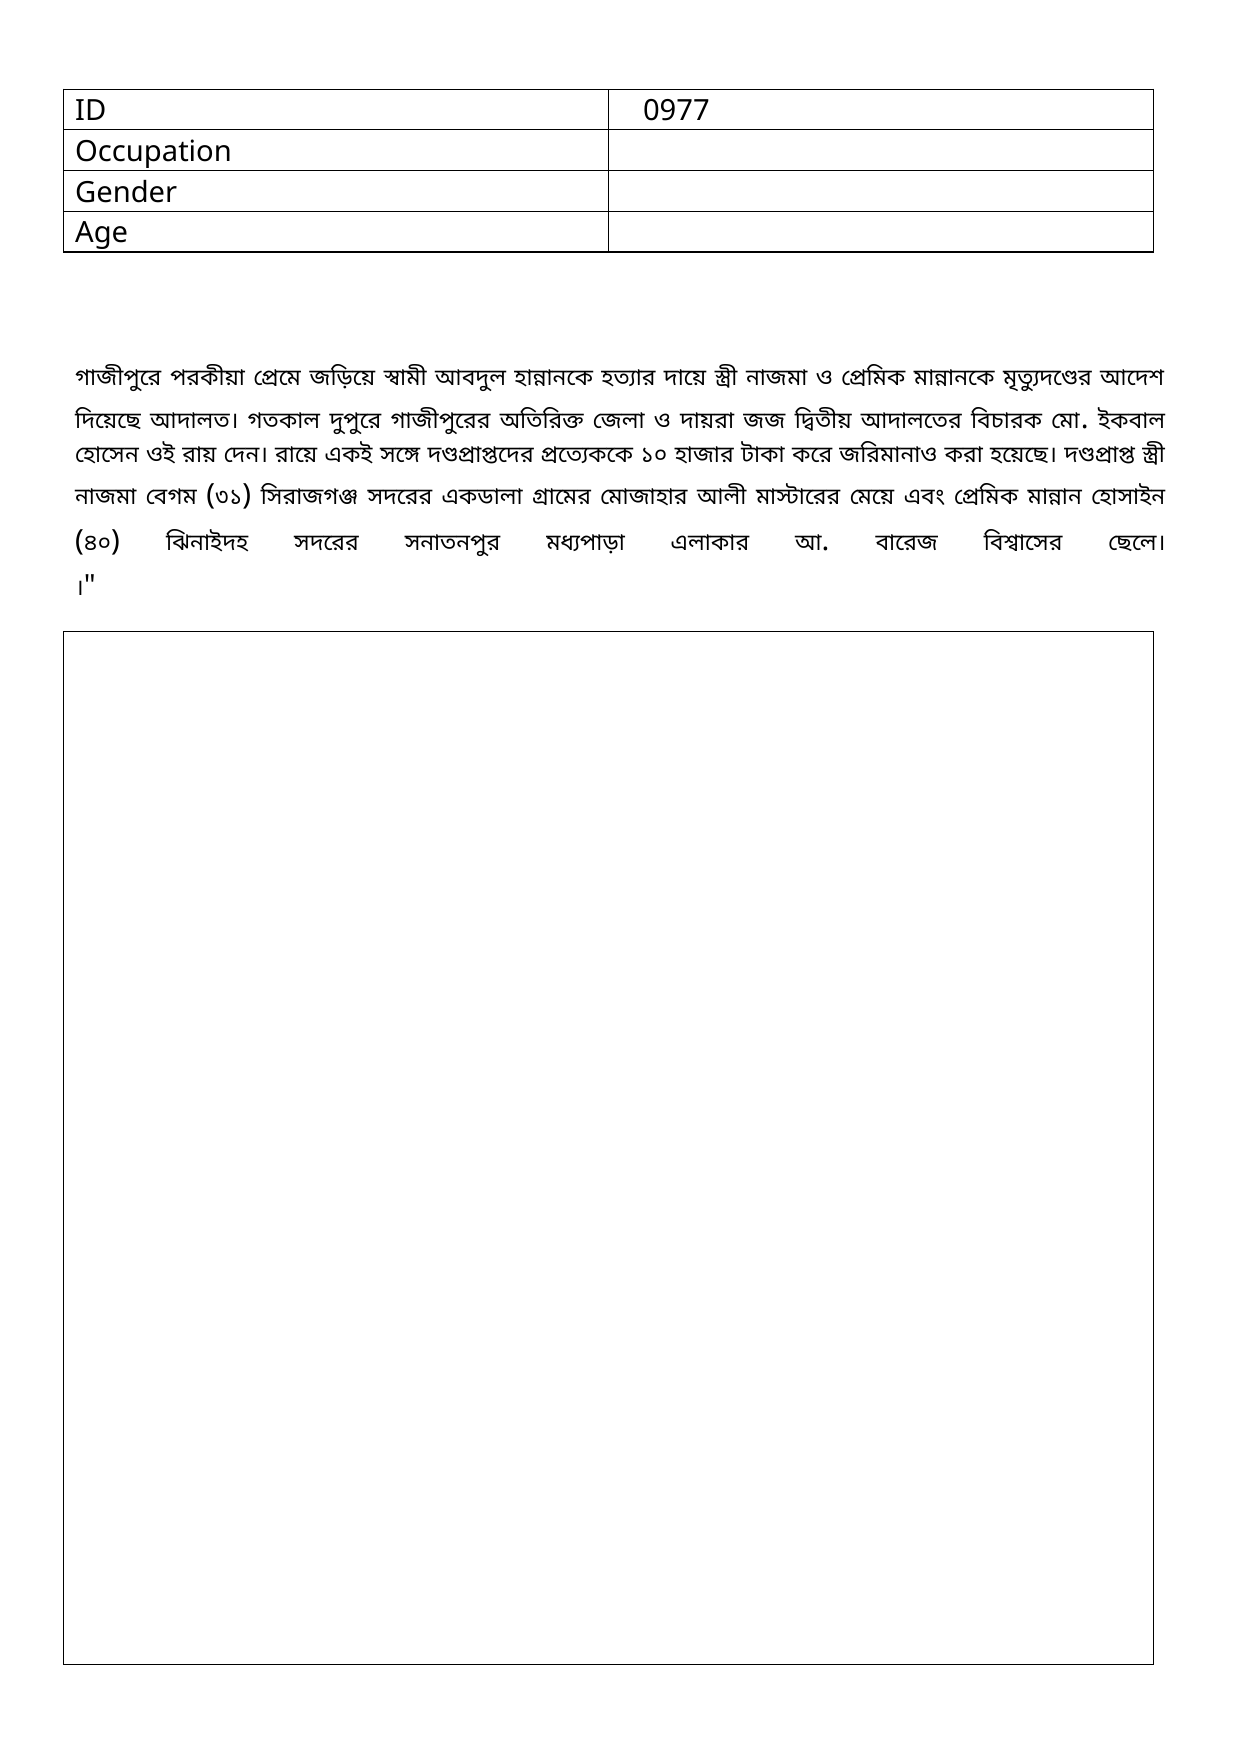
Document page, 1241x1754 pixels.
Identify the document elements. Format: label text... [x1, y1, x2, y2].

table_cell Gender [64, 171, 608, 211]
text গাজীপুরে পরকীয়া প্রেমে জড়িয়ে স্বামী আবদুল হান্নানকে হত্যার দায়ে স্ত্রী নাজমা ও প্রেমিক মান্নানকে মৃত্যুদণ্ডের আদেশ দিয়েছে আদালত। গতকাল দুপুরে গাজীপুরের অতিরিক্ত জেলা ও দায়রা জজ দ্বিতীয় আদালতের বিচারক মো. ইকবাল হোসেন ওই রায় দেন। রায়ে একই সঙ্গে দণ্ডপ্রাপ্তদের প্রত্যেককে ১০ হাজার টাকা করে জরিমানাও করা হয়েছে। দণ্ডপ্রাপ্ত স্ত্রী নাজমা বেগম (৩১) সিরাজগঞ্জ সদরের একডালা গ্রামের মোজাহার আলী মাস্টারের মেয়ে এবং প্রেমিক মান্নান হোসাইন (৪০) ঝিনাইদহ সদরের সনাতনপুর মধ্যপাড়া এলাকার আ. বারেজ বিশ্বাসের ছেলে। ।" [75, 364, 1165, 604]
table_header 0977 [609, 90, 1153, 129]
table_cell [609, 130, 1153, 170]
table_cell [609, 212, 1153, 251]
table_header ID [64, 90, 608, 129]
table_cell [609, 171, 1153, 211]
table_header [64, 632, 1153, 1664]
table_cell Occupation [64, 130, 608, 170]
table_cell Age [64, 212, 608, 251]
